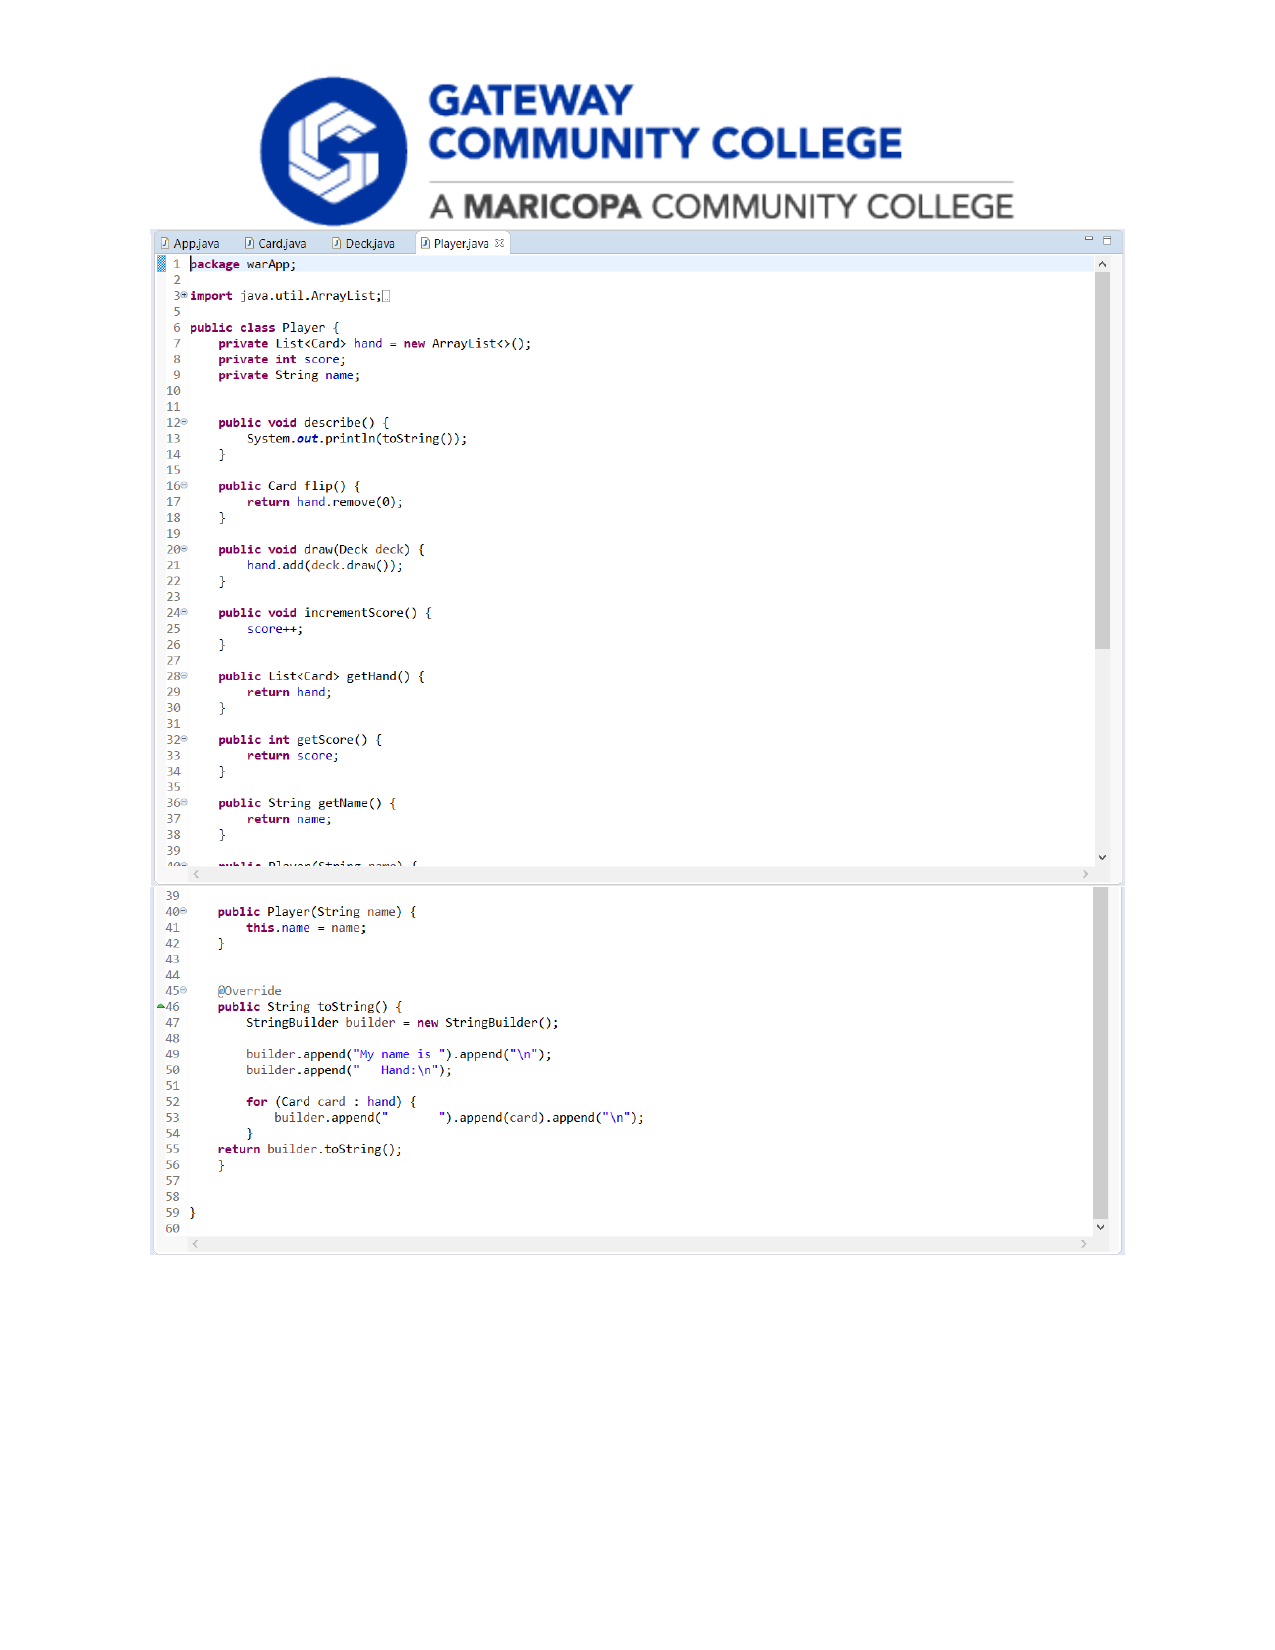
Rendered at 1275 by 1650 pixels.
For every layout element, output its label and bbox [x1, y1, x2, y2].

picture [150, 75, 1125, 886]
picture [150, 887, 1125, 1255]
